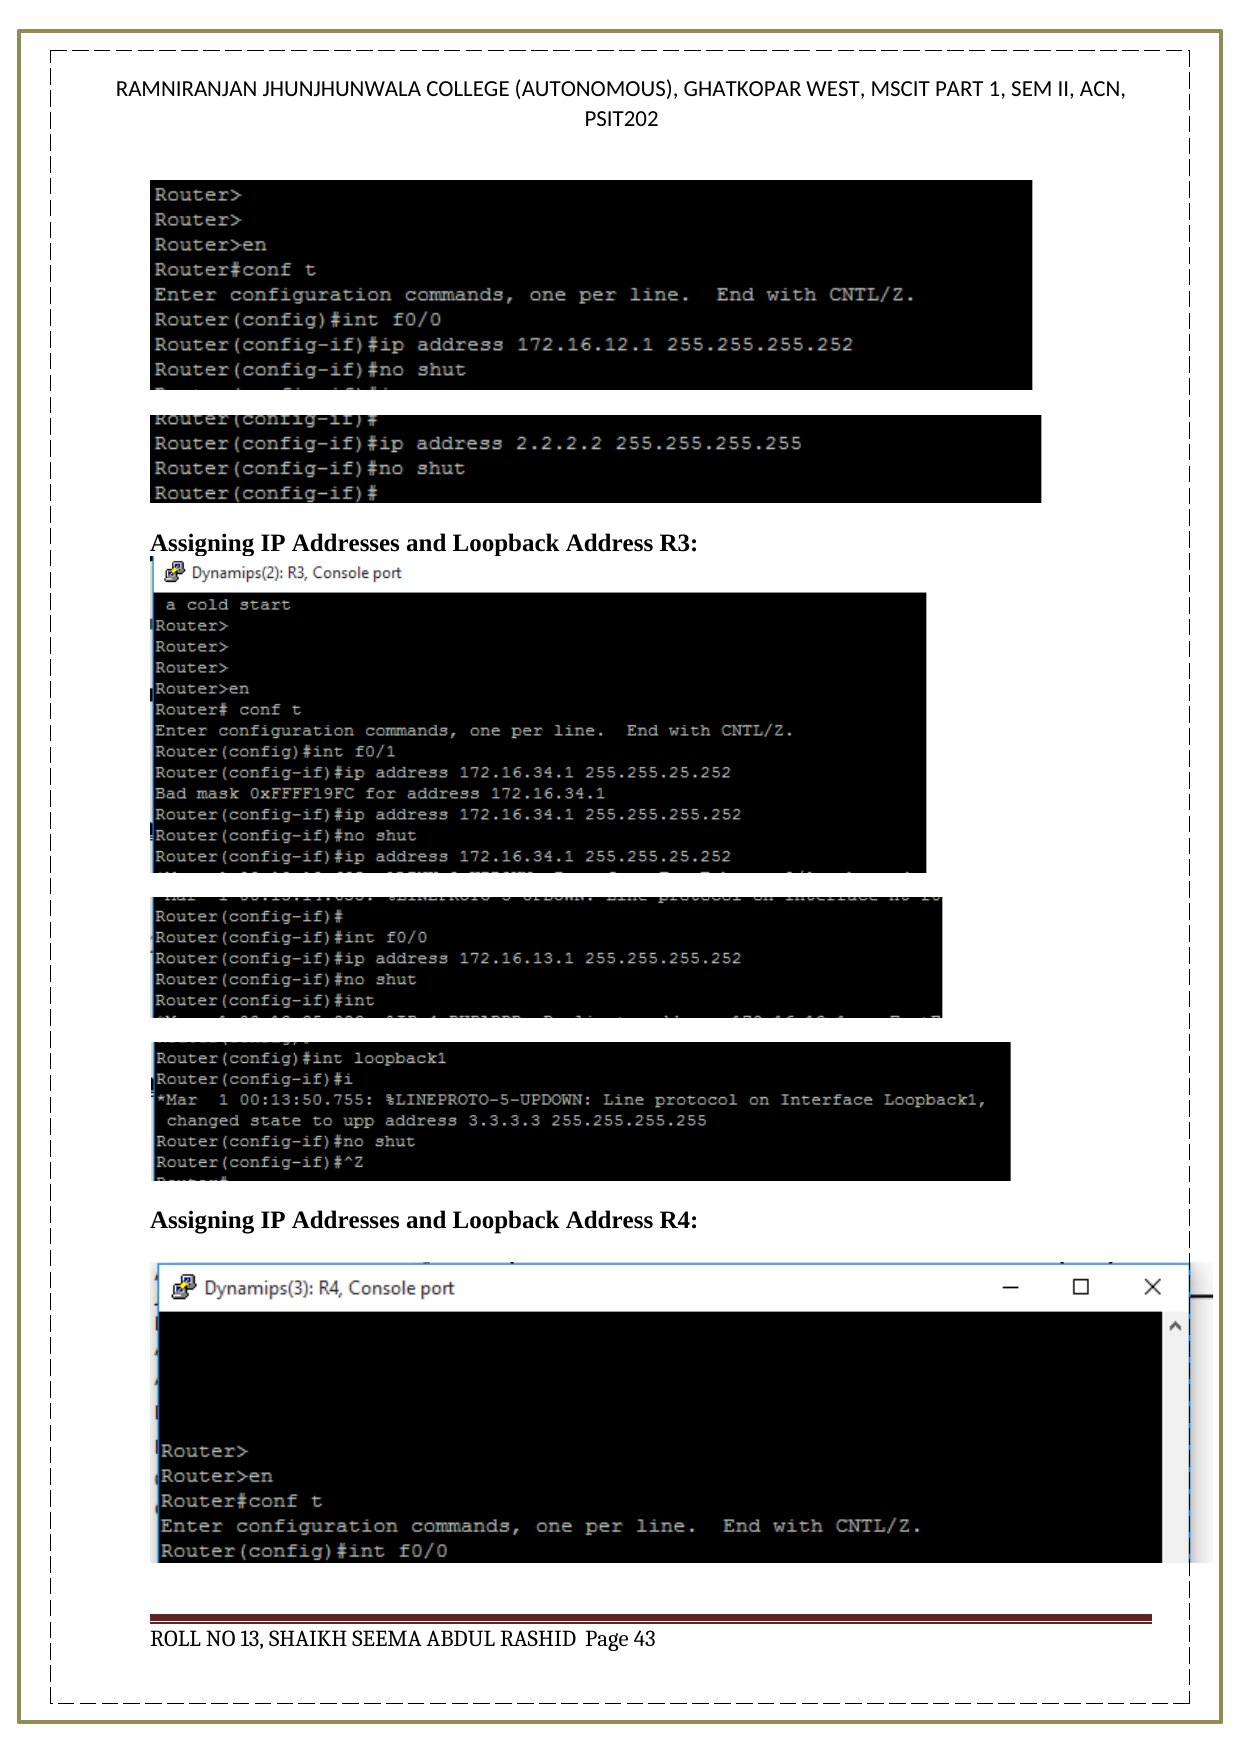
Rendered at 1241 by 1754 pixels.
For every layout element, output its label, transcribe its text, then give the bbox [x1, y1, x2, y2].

picture [150, 556, 927, 873]
text Assigning IP Addresses and Loopback Address R4: [150, 1205, 1152, 1234]
picture [150, 1262, 1214, 1563]
text Assigning IP Addresses and Loopback Address R3: [150, 528, 1152, 557]
picture [150, 415, 1042, 503]
picture [150, 1042, 1011, 1181]
picture [150, 180, 1033, 390]
picture [150, 897, 943, 1018]
